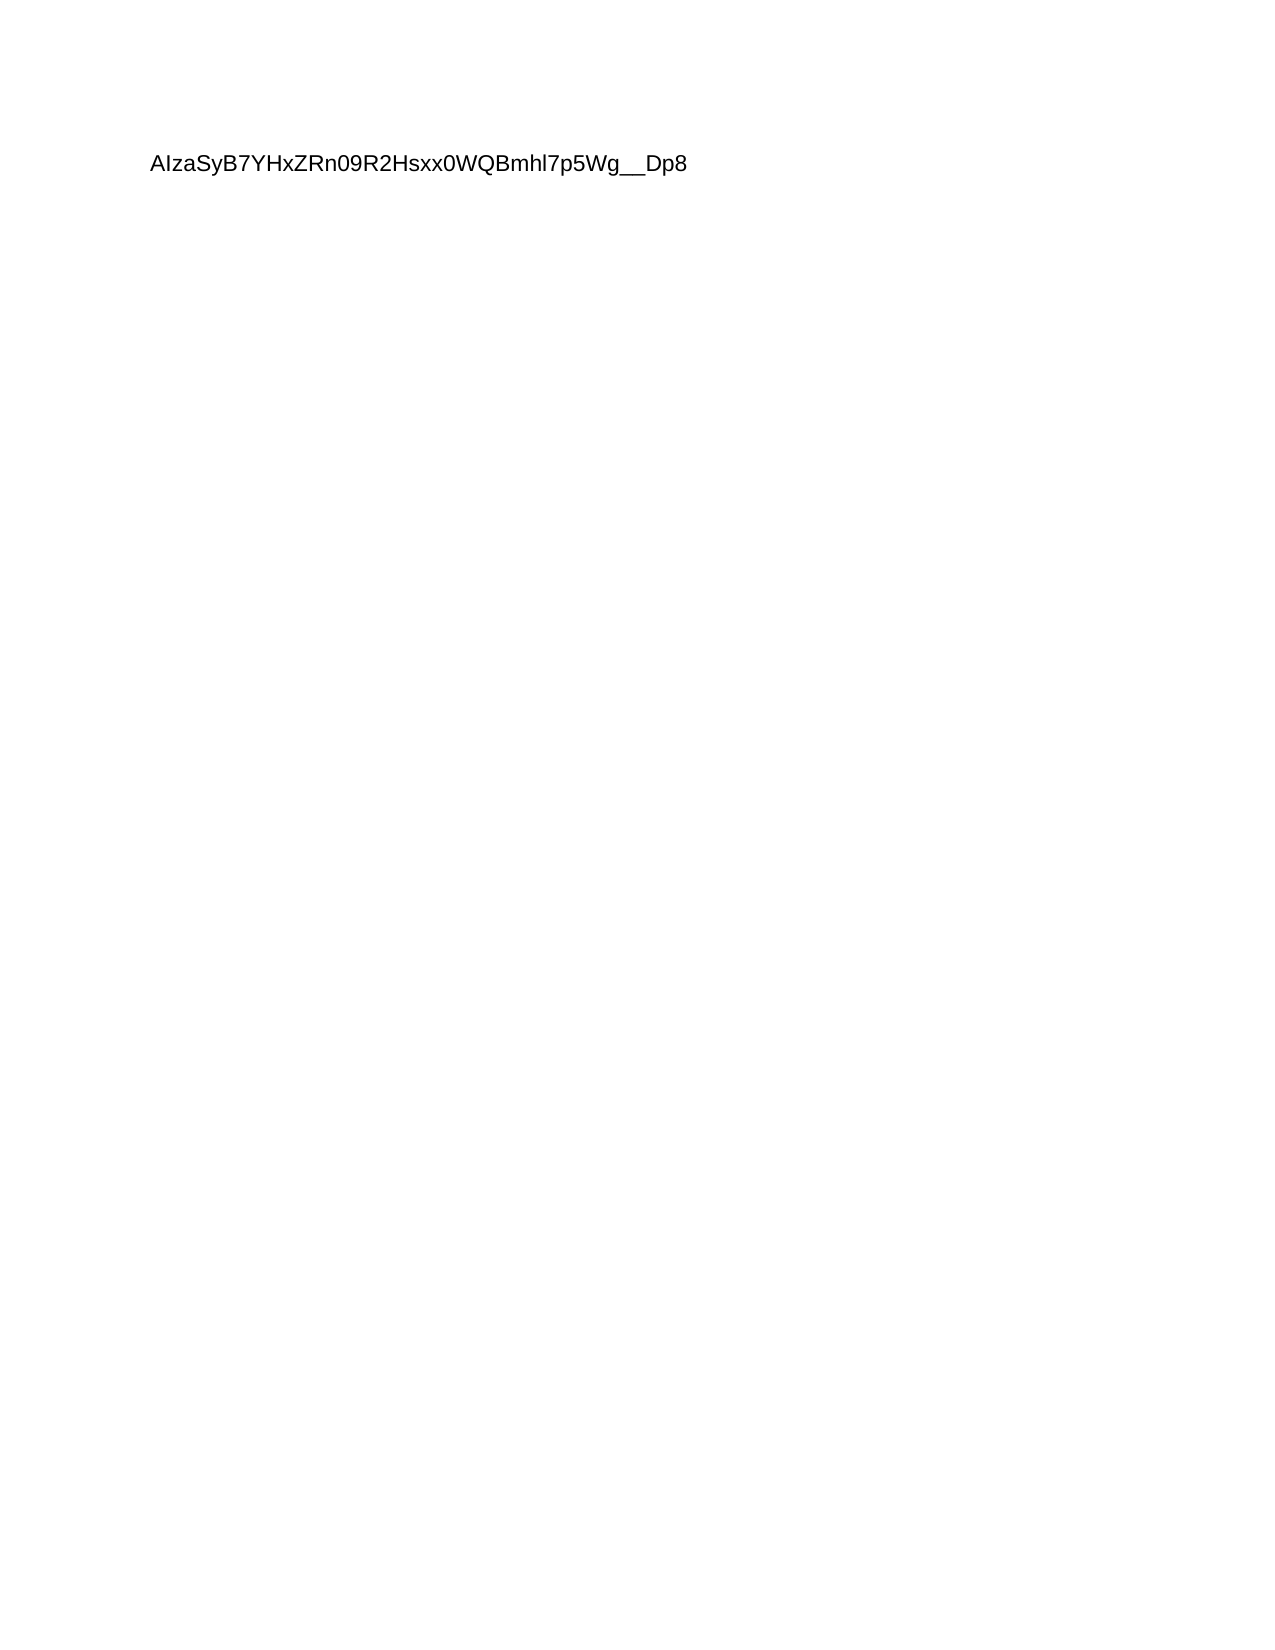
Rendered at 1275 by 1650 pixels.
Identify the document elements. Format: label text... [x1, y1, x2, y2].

text AIzaSyB7YHxZRn09R2Hsxx0WQBmhl7p5Wg__Dp8 [150, 150, 1125, 176]
